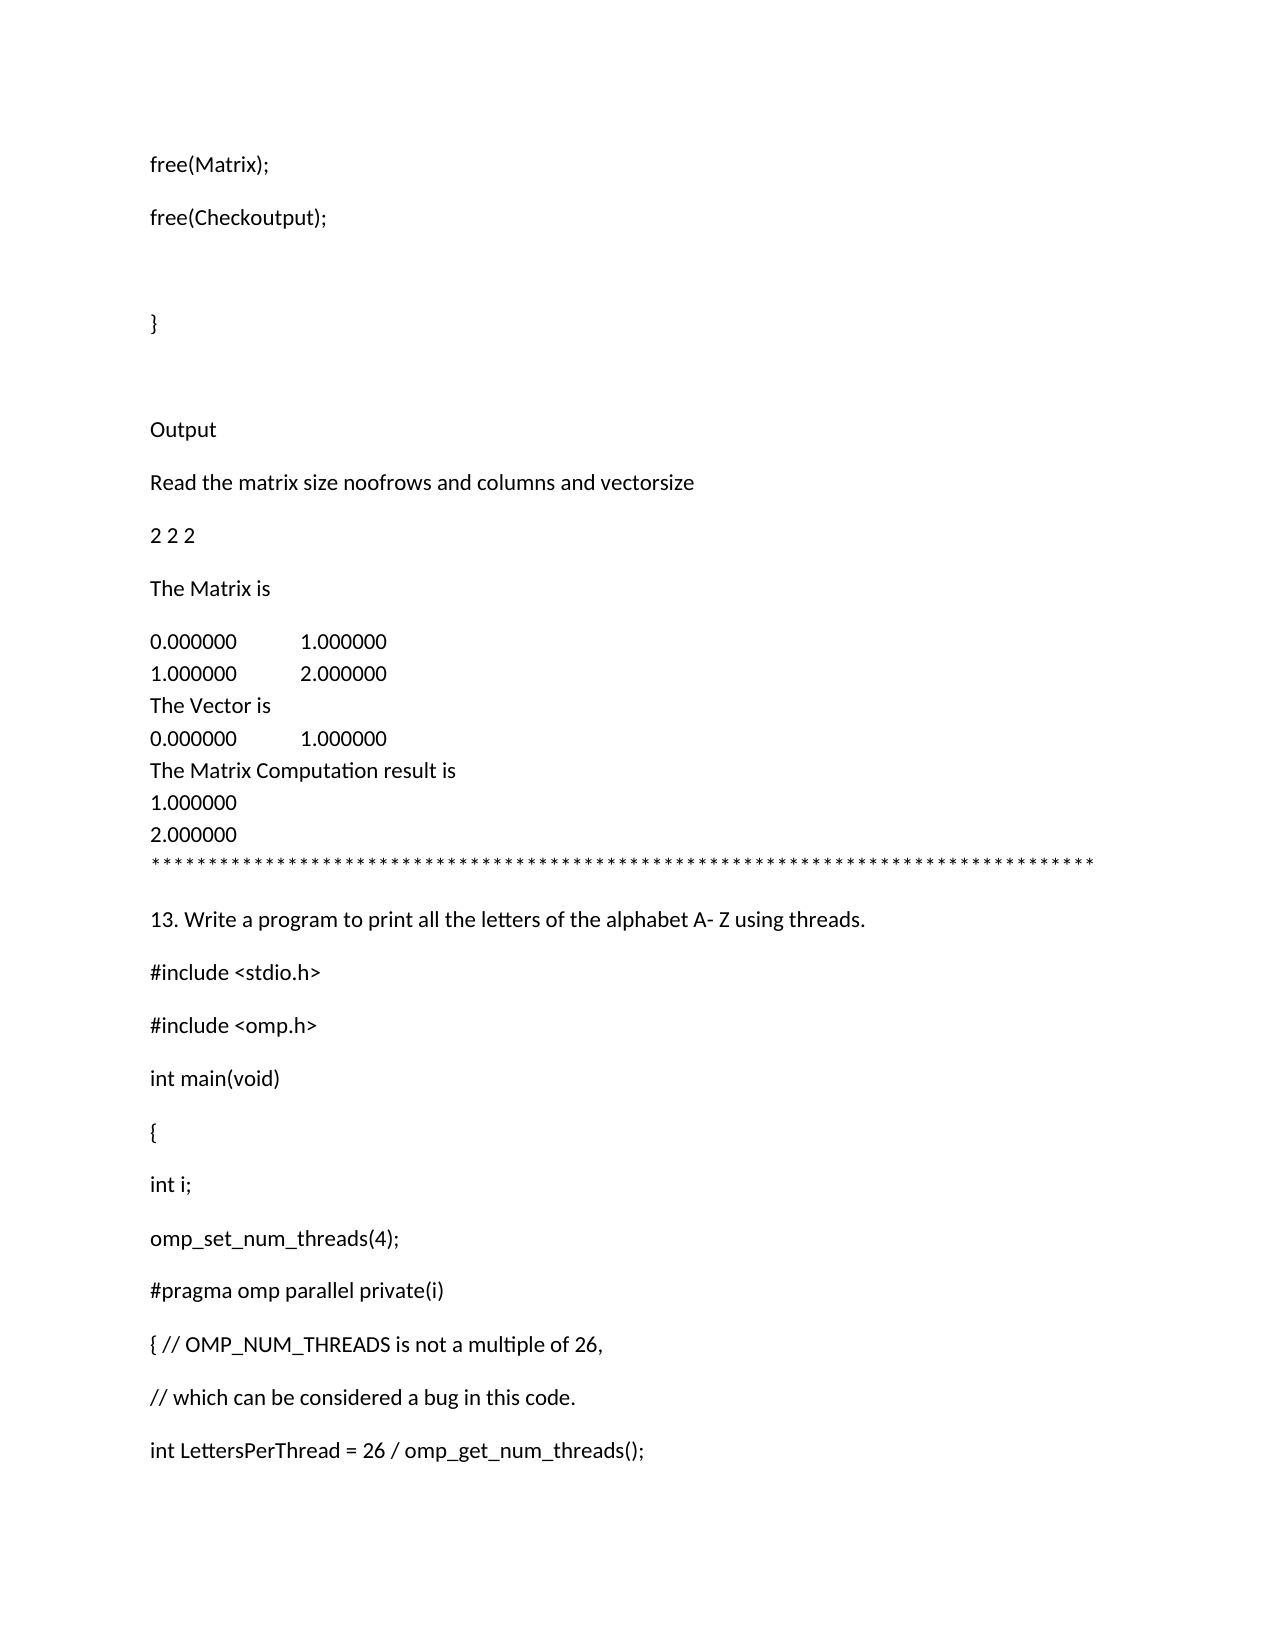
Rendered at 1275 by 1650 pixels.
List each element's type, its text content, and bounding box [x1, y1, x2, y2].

text } [150, 309, 1125, 337]
text free(Matrix); [150, 150, 1125, 178]
text 0.000000 1.000000 1.000000 2.000000 The Vector is 0.000000 1.000000 The Matrix Computation result is 1.000000 2.000000 *********************************************************************************** [150, 627, 1125, 881]
text #include <stdio.h> [150, 958, 1125, 987]
text The Matrix is [150, 574, 1125, 602]
text #pragma omp parallel private(i) [150, 1277, 1125, 1305]
text int LettersPerThread = 26 / omp_get_num_threads(); [150, 1436, 1125, 1464]
text free(Checkoutput); [150, 203, 1125, 231]
text { // OMP_NUM_THREADS is not a multiple of 26, [150, 1330, 1125, 1358]
text int main(void) [150, 1064, 1125, 1093]
text { [150, 1118, 1125, 1146]
text Read the matrix size noofrows and columns and vectorsize [150, 468, 1125, 496]
text int i; [150, 1171, 1125, 1199]
text Output [150, 415, 1125, 443]
text 2 2 2 [150, 521, 1125, 549]
text omp_set_num_threads(4); [150, 1224, 1125, 1252]
text // which can be considered a bug in this code. [150, 1383, 1125, 1411]
text #include <omp.h> [150, 1012, 1125, 1039]
text 13. Write a program to print all the letters of the alphabet A- Z using threads. [150, 906, 1125, 933]
